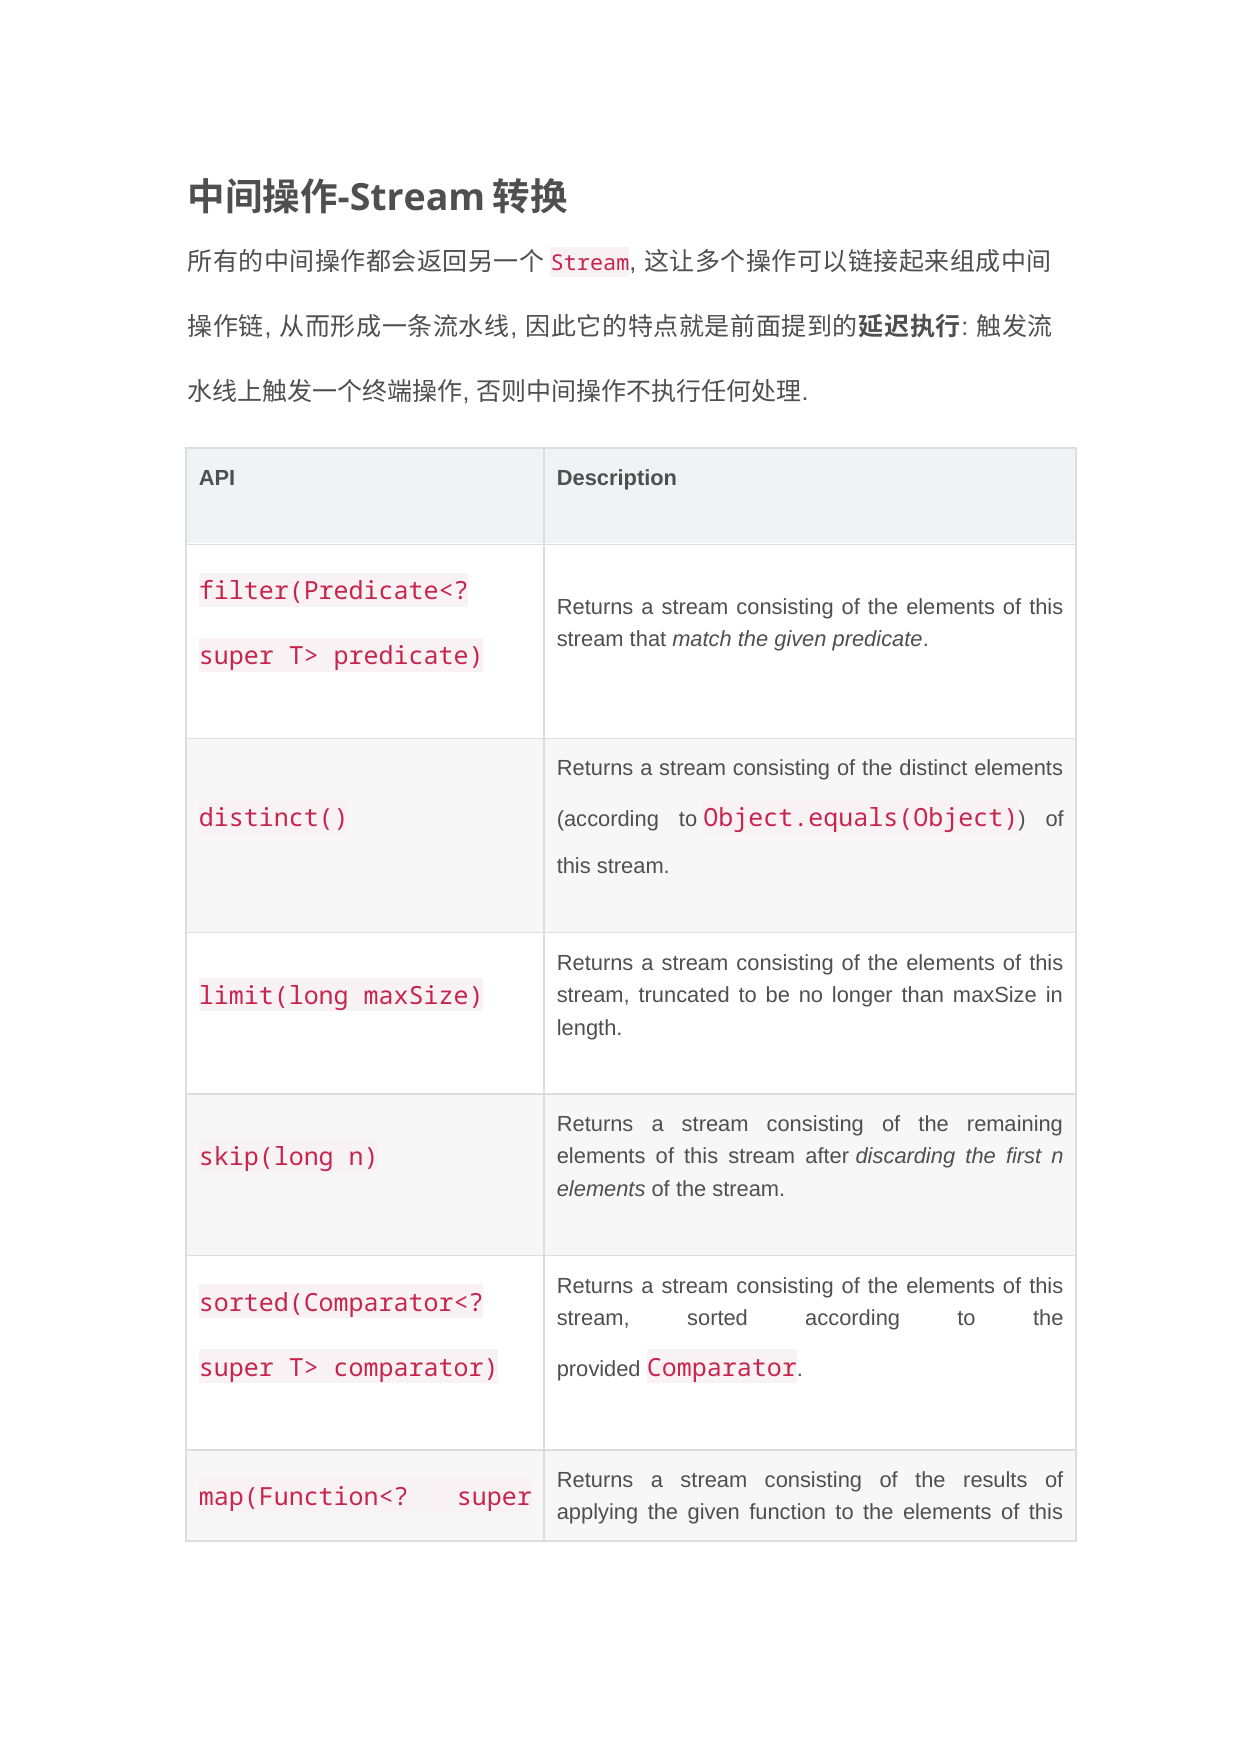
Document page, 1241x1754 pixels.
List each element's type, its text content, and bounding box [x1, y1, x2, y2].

table_cell limit(long maxSize) [187, 933, 543, 1093]
table_cell Returns a stream consisting of the elements of this stream that match the given predicate. [545, 545, 1075, 738]
table_cell sorted(Comparator<? super T> comparator) [187, 1256, 543, 1449]
table_cell skip(long n) [187, 1095, 543, 1255]
table_cell distinct() [187, 739, 543, 932]
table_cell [545, 1451, 1075, 1540]
table_cell Returns a stream consisting of the elements of this stream, truncated to be no longer than maxSize in length. [545, 933, 1075, 1093]
table_header API [187, 449, 543, 543]
table_cell filter(Predicate<? super T> predicate) [187, 545, 543, 738]
subtitle 中间操作-Stream转换 [187, 162, 1053, 227]
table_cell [187, 1451, 543, 1540]
table_header Description [545, 449, 1075, 543]
table_cell Returns a stream consisting of the distinct elements (according to Object.equals(Object)) of this stream. [545, 739, 1075, 932]
text 所有的中间操作都会返回另一个Stream, 这让多个操作可以链接起来组成中间操作链, 从而形成一条流水线, 因此它的特点就是前面提到的延迟执行: 触发流水线上触发一个终端操作, 否则中间操作不执行任何处理. [187, 227, 1053, 422]
table_cell Returns a stream consisting of the elements of this stream, sorted according to the provided Comparator. [545, 1256, 1075, 1449]
table_cell Returns a stream consisting of the remaining elements of this stream after discarding the first n elements of the stream. [545, 1095, 1075, 1255]
